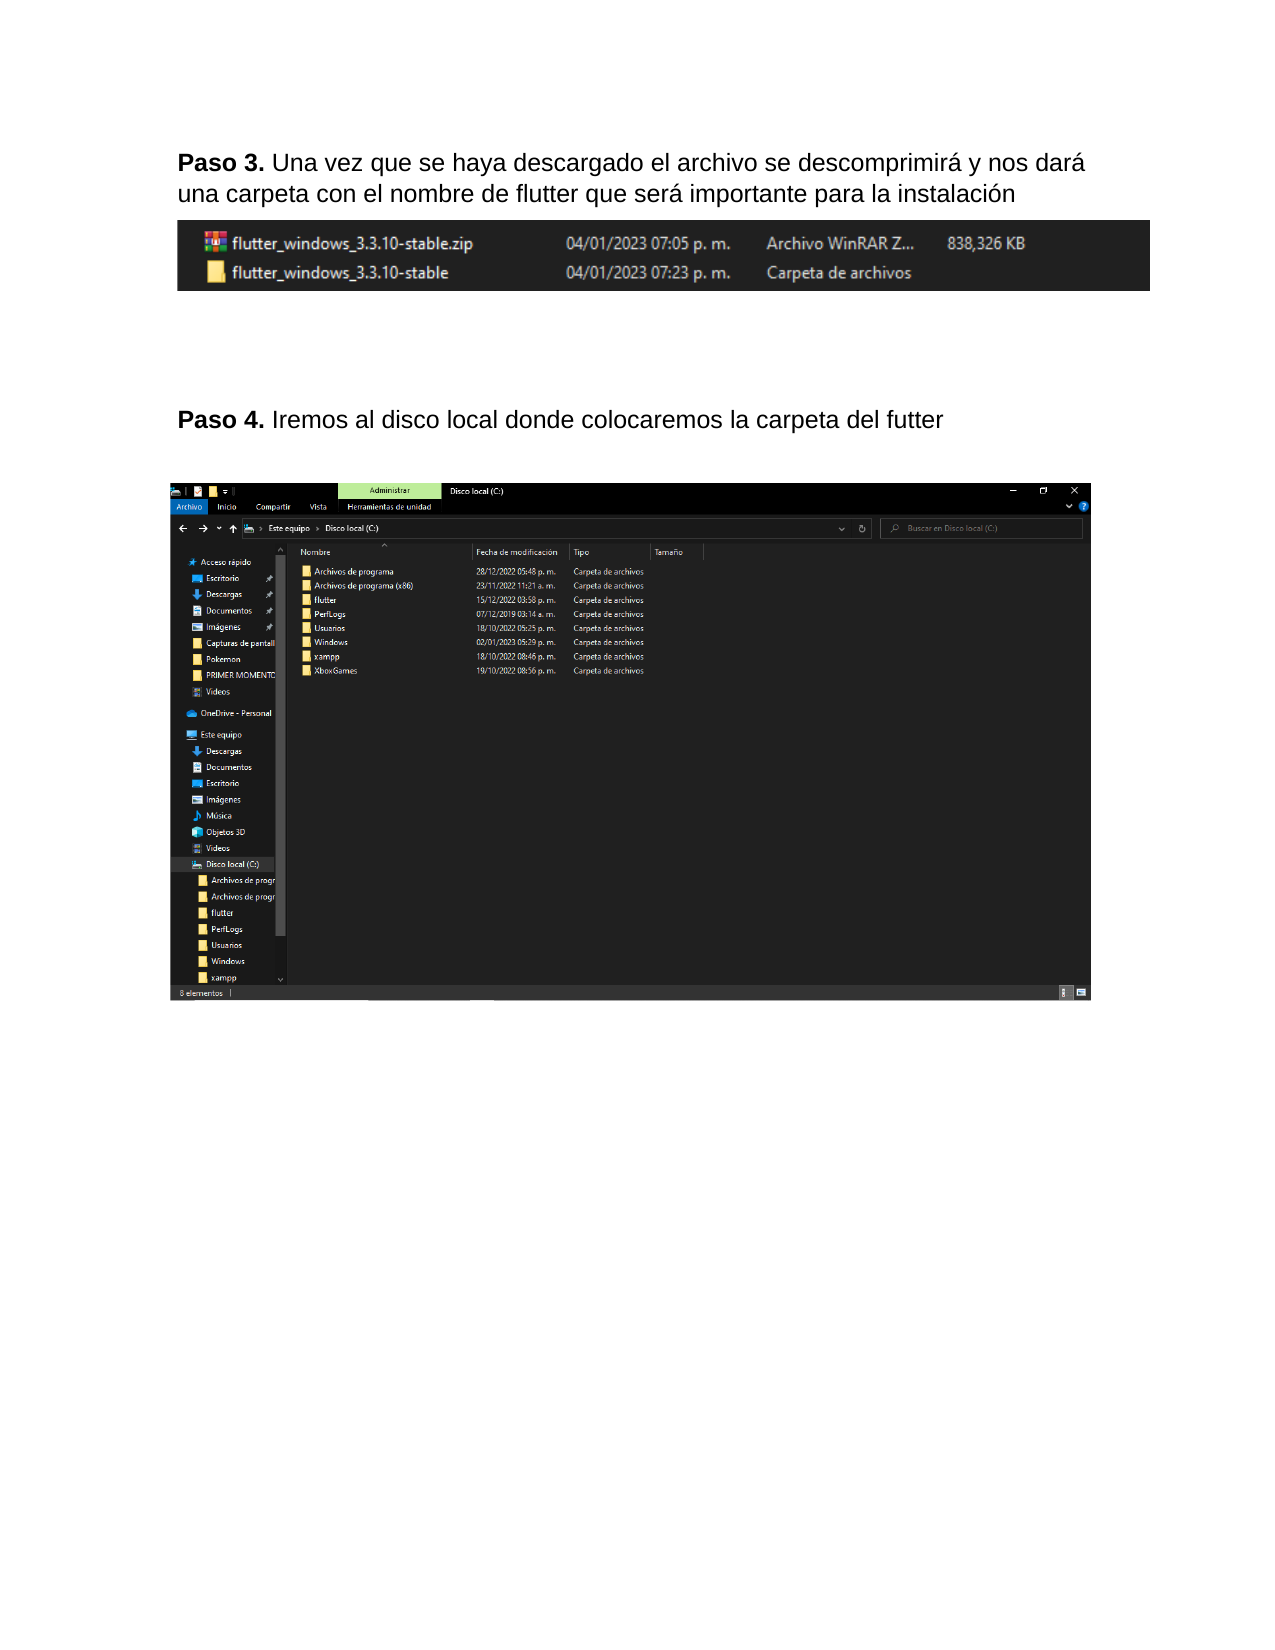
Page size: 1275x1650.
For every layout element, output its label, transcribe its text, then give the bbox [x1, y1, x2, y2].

picture [177, 220, 1150, 291]
text Paso 3. Una vez que se haya descargado el archivo se descomprimirá y nos dará una carpeta con el nombre de flutter que será importante para la instalación [177, 148, 1098, 207]
picture [170, 483, 1091, 1001]
text Paso 4. Iremos al disco local donde colocaremos la carpeta del futter [177, 405, 1098, 434]
